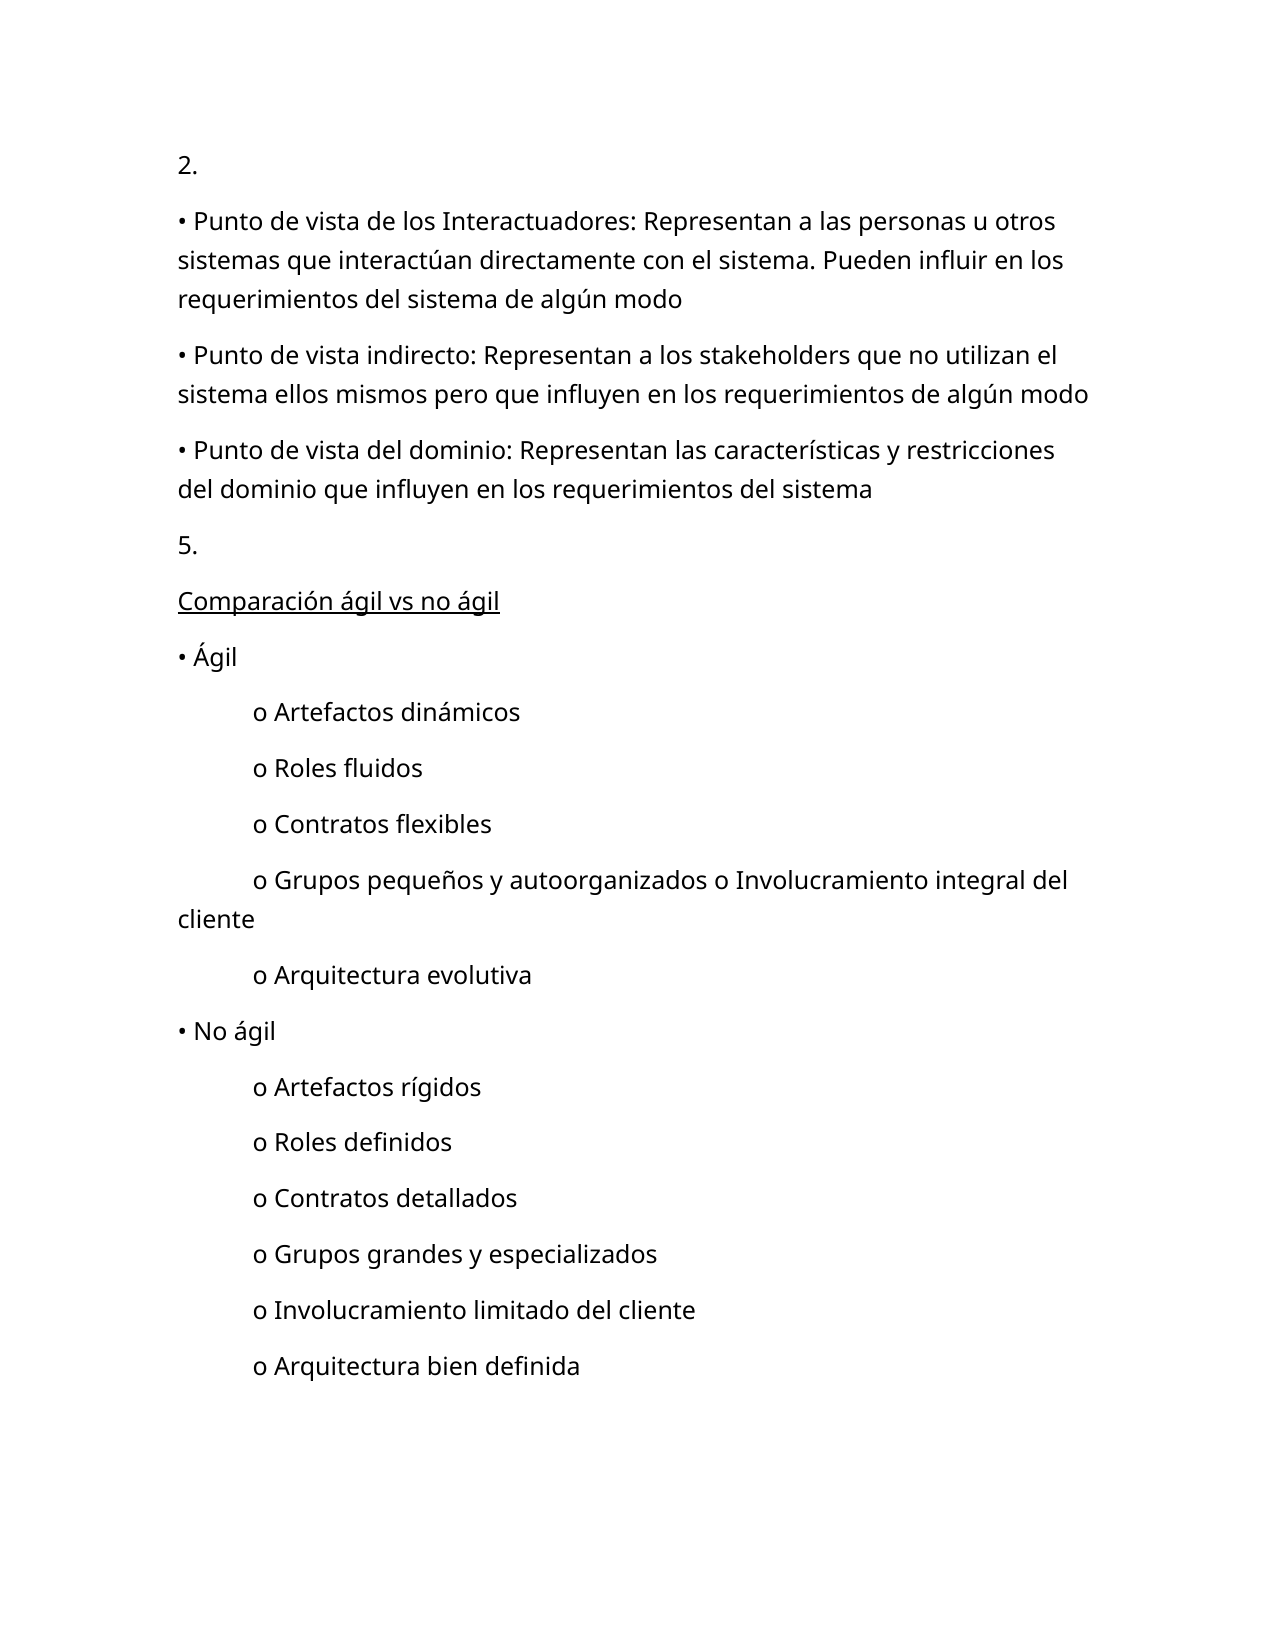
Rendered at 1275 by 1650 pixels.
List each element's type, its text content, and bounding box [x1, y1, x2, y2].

text o Grupos grandes y especializados [252, 1237, 1098, 1271]
text o Arquitectura evolutiva [177, 958, 1098, 992]
text o Involucramiento limitado del cliente [252, 1293, 1098, 1327]
text Comparación ágil vs no ágil [177, 583, 1098, 617]
text • Ágil [177, 639, 1098, 673]
text • No ágil [177, 1013, 1098, 1047]
text 2. [177, 148, 1098, 182]
text 5. [177, 528, 1098, 562]
text • Punto de vista de los Interactuadores: Representan a las personas u otros sistemas que interactúan directamente con el sistema. Pueden influir en los requerimientos del sistema de algún modo [177, 203, 1098, 316]
text o Artefactos rígidos [252, 1069, 1098, 1103]
text o Contratos flexibles [177, 807, 1098, 841]
text o Arquitectura bien definida [252, 1348, 1098, 1382]
text o Grupos pequeños y autoorganizados o Involucramiento integral del cliente [177, 863, 1098, 936]
text o Artefactos dinámicos [177, 695, 1098, 729]
text • Punto de vista indirecto: Representan a los stakeholders que no utilizan el sistema ellos mismos pero que influyen en los requerimientos de algún modo [177, 338, 1098, 411]
text o Roles fluidos [177, 751, 1098, 785]
text • Punto de vista del dominio: Representan las características y restricciones del dominio que influyen en los requerimientos del sistema [177, 433, 1098, 506]
text o Roles definidos [252, 1125, 1098, 1159]
text o Contratos detallados [252, 1181, 1098, 1215]
